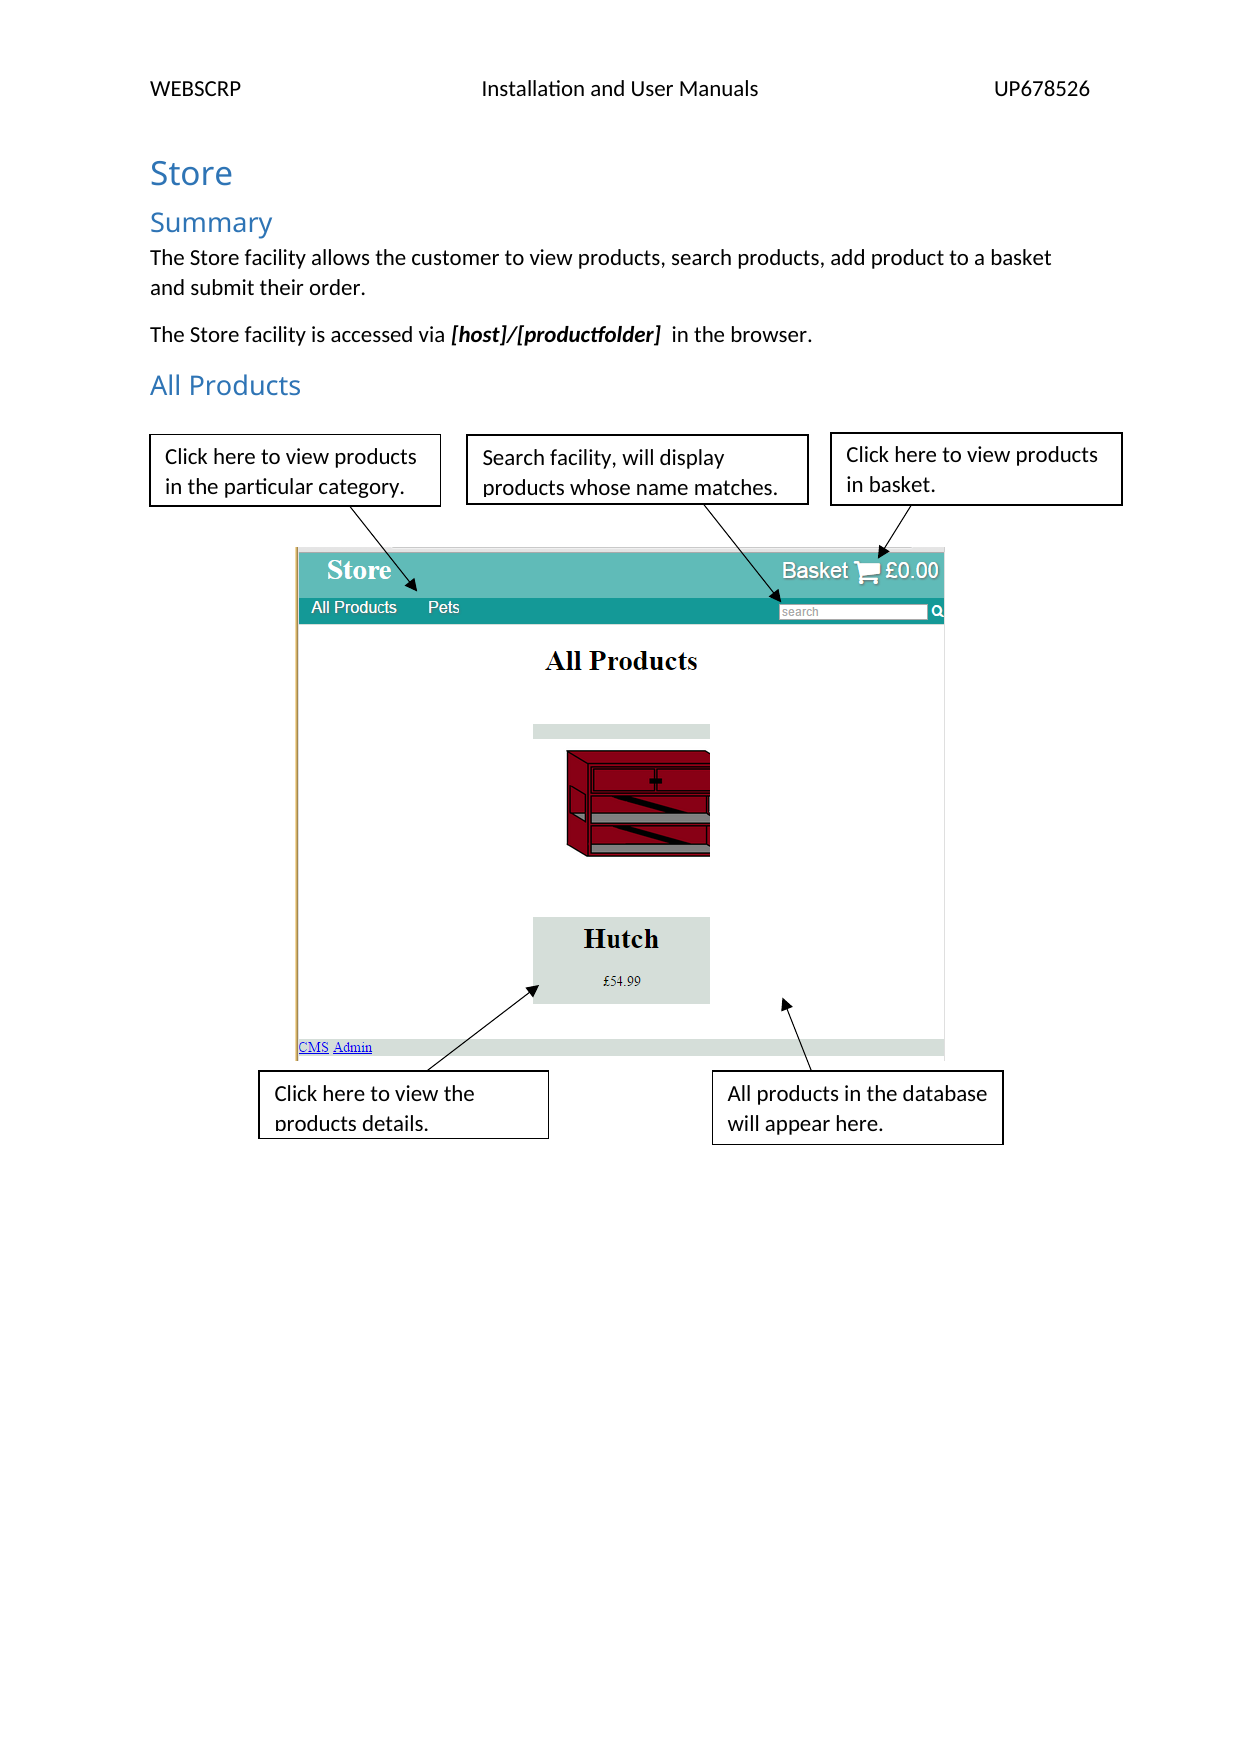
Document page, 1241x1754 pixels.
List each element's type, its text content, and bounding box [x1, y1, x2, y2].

subtitle Summary [150, 203, 1090, 240]
picture [295, 547, 945, 1061]
subtitle Store [150, 150, 1090, 195]
text The Store facility allows the customer to view products, search products, add product to a basket and submit their order. [150, 243, 1090, 301]
text The Store facility is accessed via [host]/[productfolder] in the browser. [150, 320, 1090, 348]
subtitle All Products [150, 367, 1090, 404]
